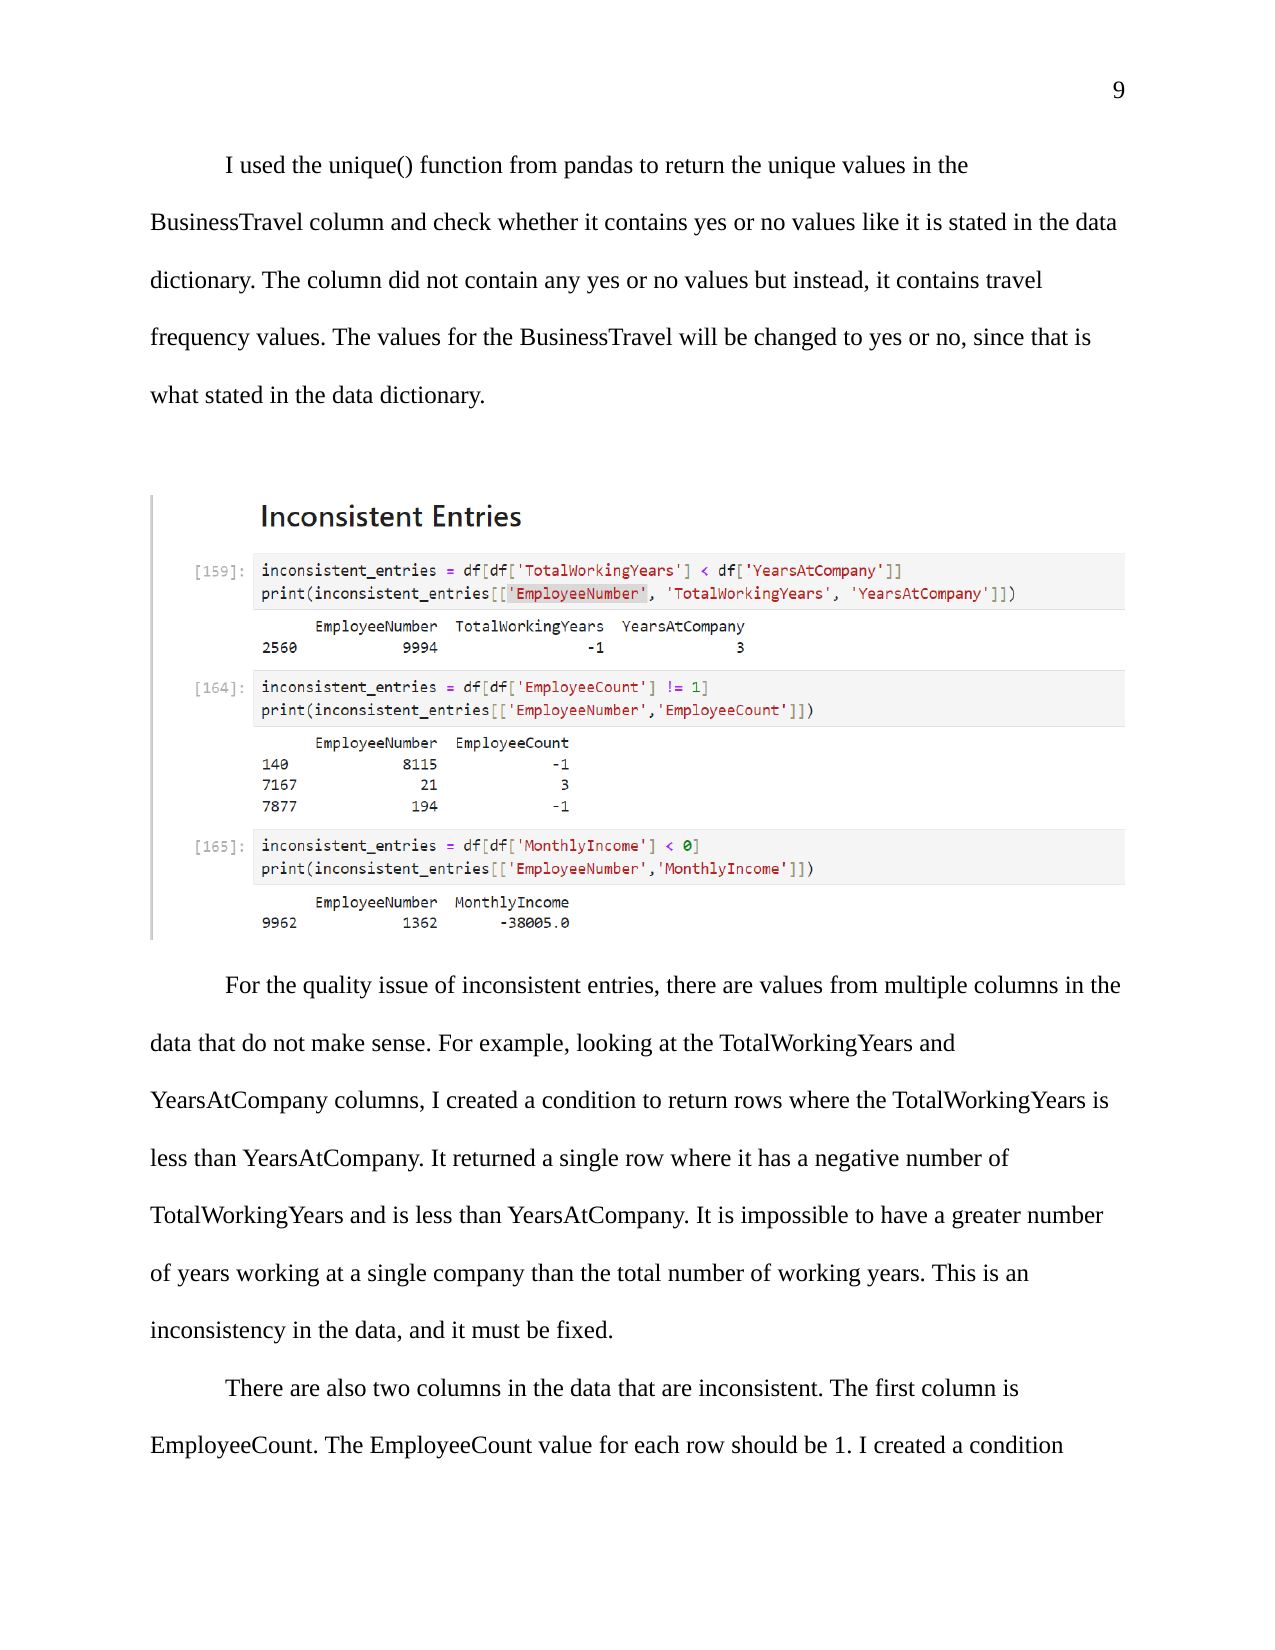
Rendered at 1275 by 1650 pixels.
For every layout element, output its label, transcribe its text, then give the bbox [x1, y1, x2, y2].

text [150, 1373, 1125, 1459]
picture [150, 495, 1125, 940]
text For the quality issue of inconsistent entries, there are values from multiple columns in the data that do not make sense. For example, looking at the TotalWorkingYears and YearsAtCompany columns, I created a condition to return rows where the TotalWorkingYears is less than YearsAtCompany. It returned a single row where it has a negative number of TotalWorkingYears and is less than YearsAtCompany. It is impossible to have a greater number of years working at a single company than the total number of working years. This is an inconsistency in the data, and it must be fixed. [150, 970, 1125, 1344]
text I used the unique() function from pandas to return the unique values in the BusinessTravel column and check whether it contains yes or no values like it is stated in the data dictionary. The column did not contain any yes or no values but instead, it contains travel frequency values. The values for the BusinessTravel will be changed to yes or no, since that is what stated in the data dictionary. [150, 150, 1125, 409]
